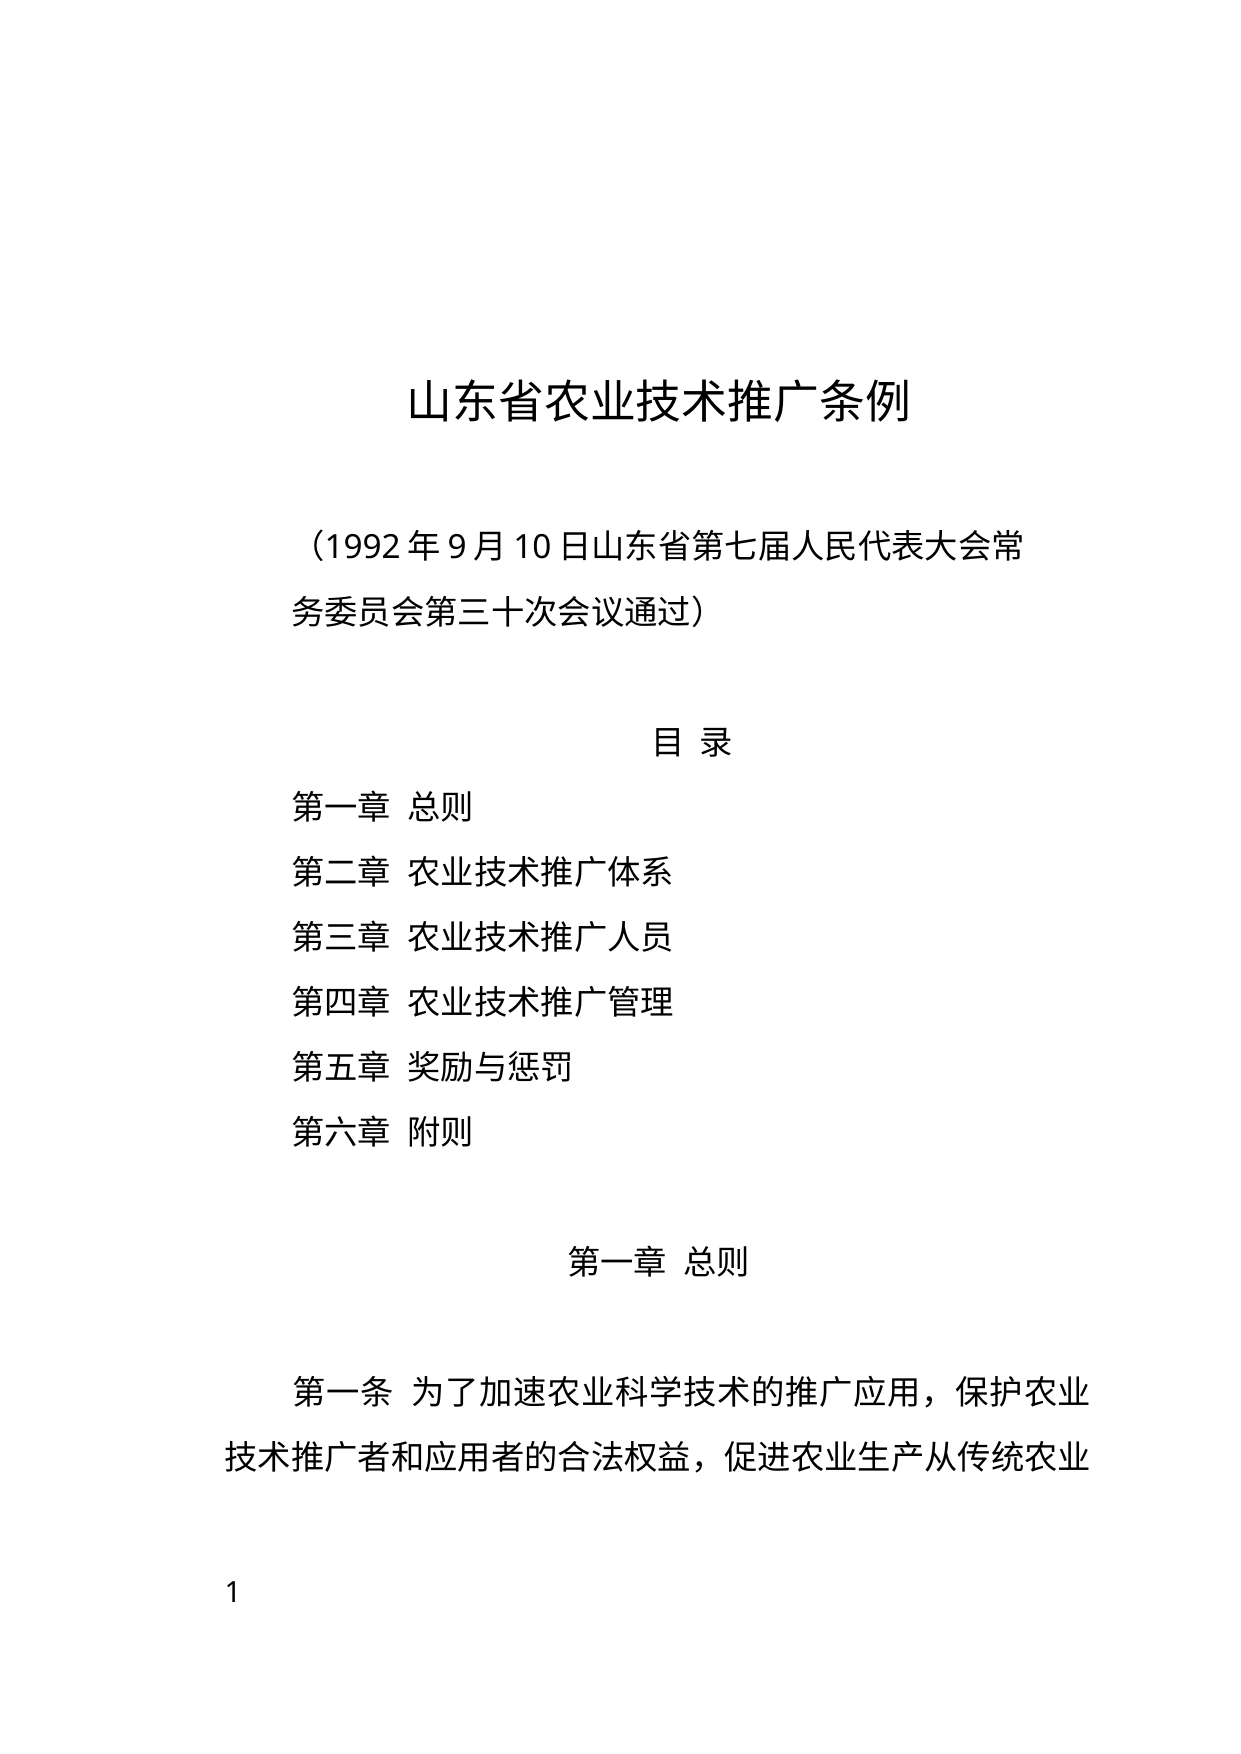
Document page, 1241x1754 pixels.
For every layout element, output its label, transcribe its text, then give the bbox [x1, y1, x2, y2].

list 总则 [224, 772, 1093, 837]
text 山东省农业技术推广条例 [224, 349, 1093, 447]
list 总则 [224, 1227, 1093, 1292]
list 附则 [224, 1097, 1093, 1162]
list 农业技术推广体系 [224, 837, 1093, 902]
text 目 录 [224, 707, 1093, 772]
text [224, 1357, 1093, 1487]
list 奖励与惩罚 [224, 1032, 1093, 1097]
list 农业技术推广管理 [224, 967, 1093, 1032]
list 农业技术推广人员 [224, 902, 1093, 967]
text （1992年9月10日山东省第七届人民代表大会常务委员会第三十次会议通过） [291, 512, 1026, 642]
